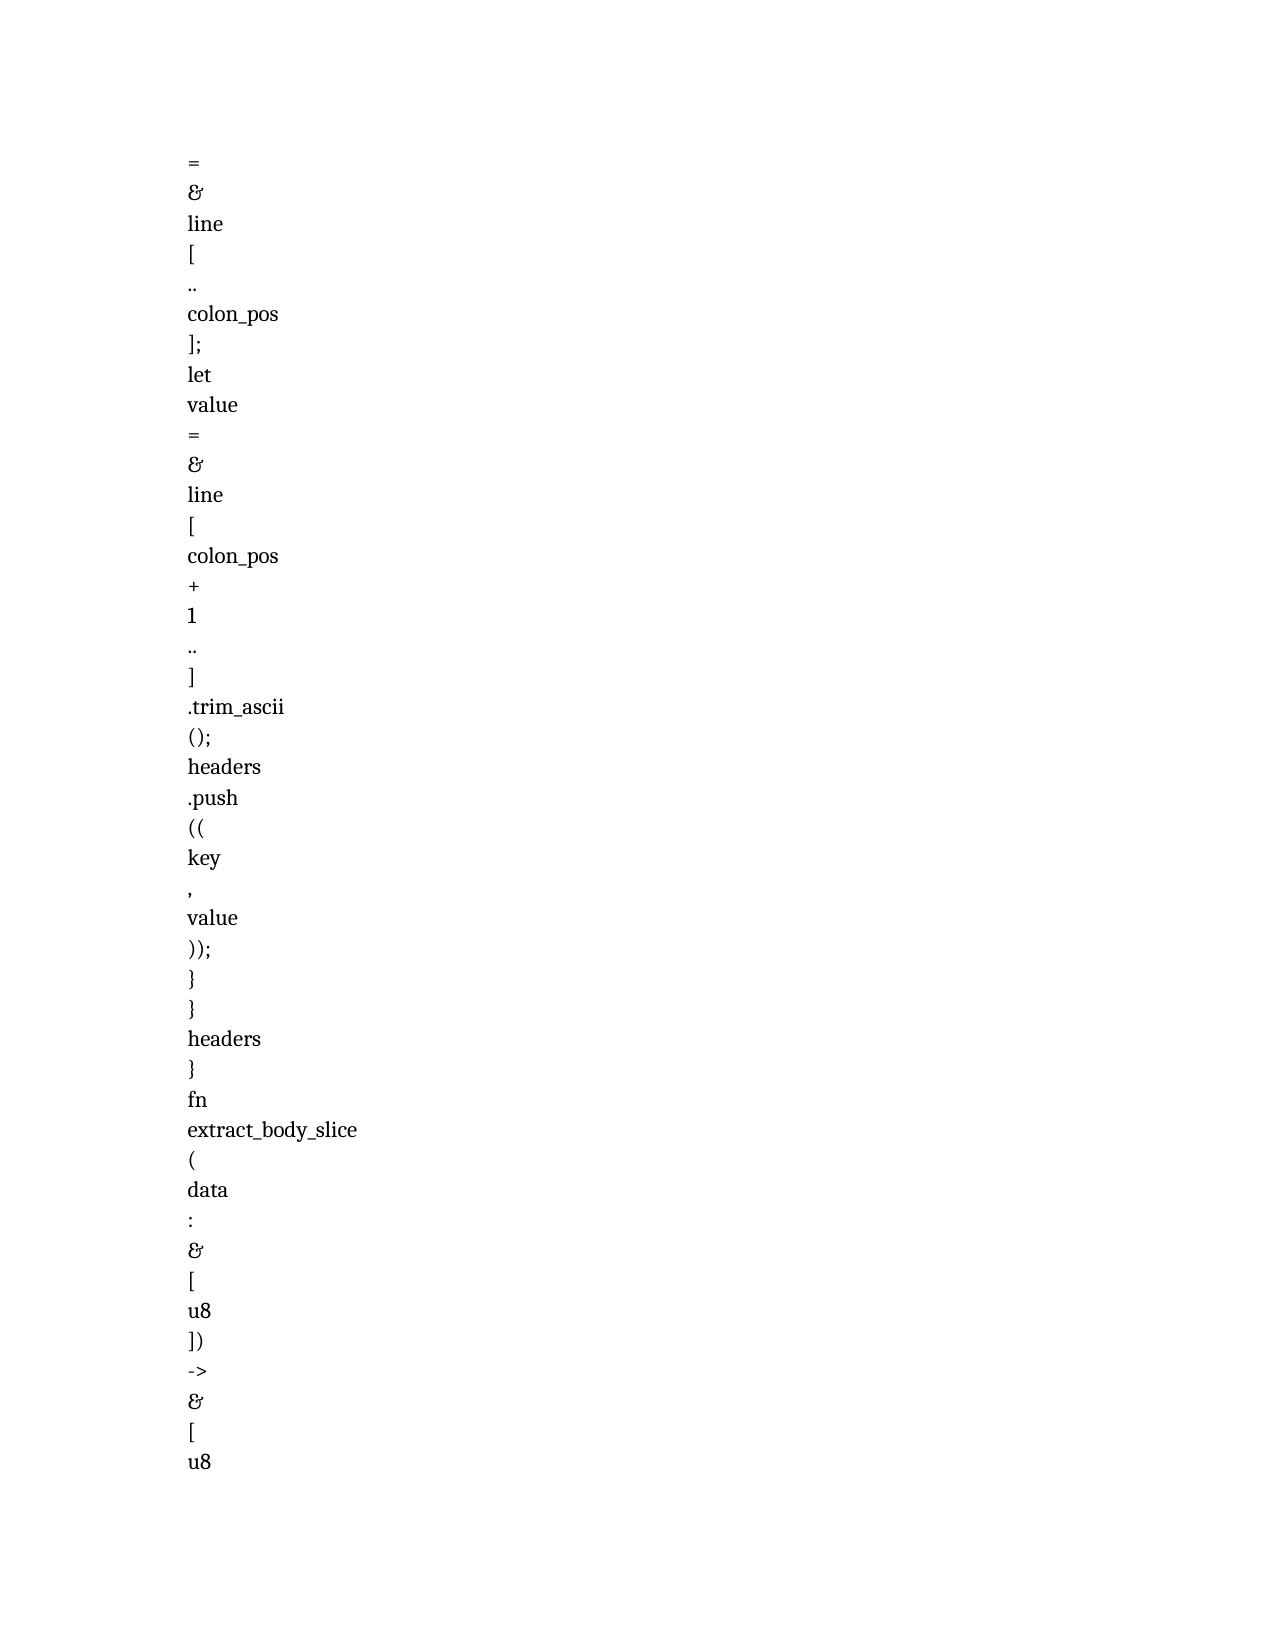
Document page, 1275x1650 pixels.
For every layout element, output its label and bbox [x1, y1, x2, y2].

text [187, 150, 1087, 1475]
